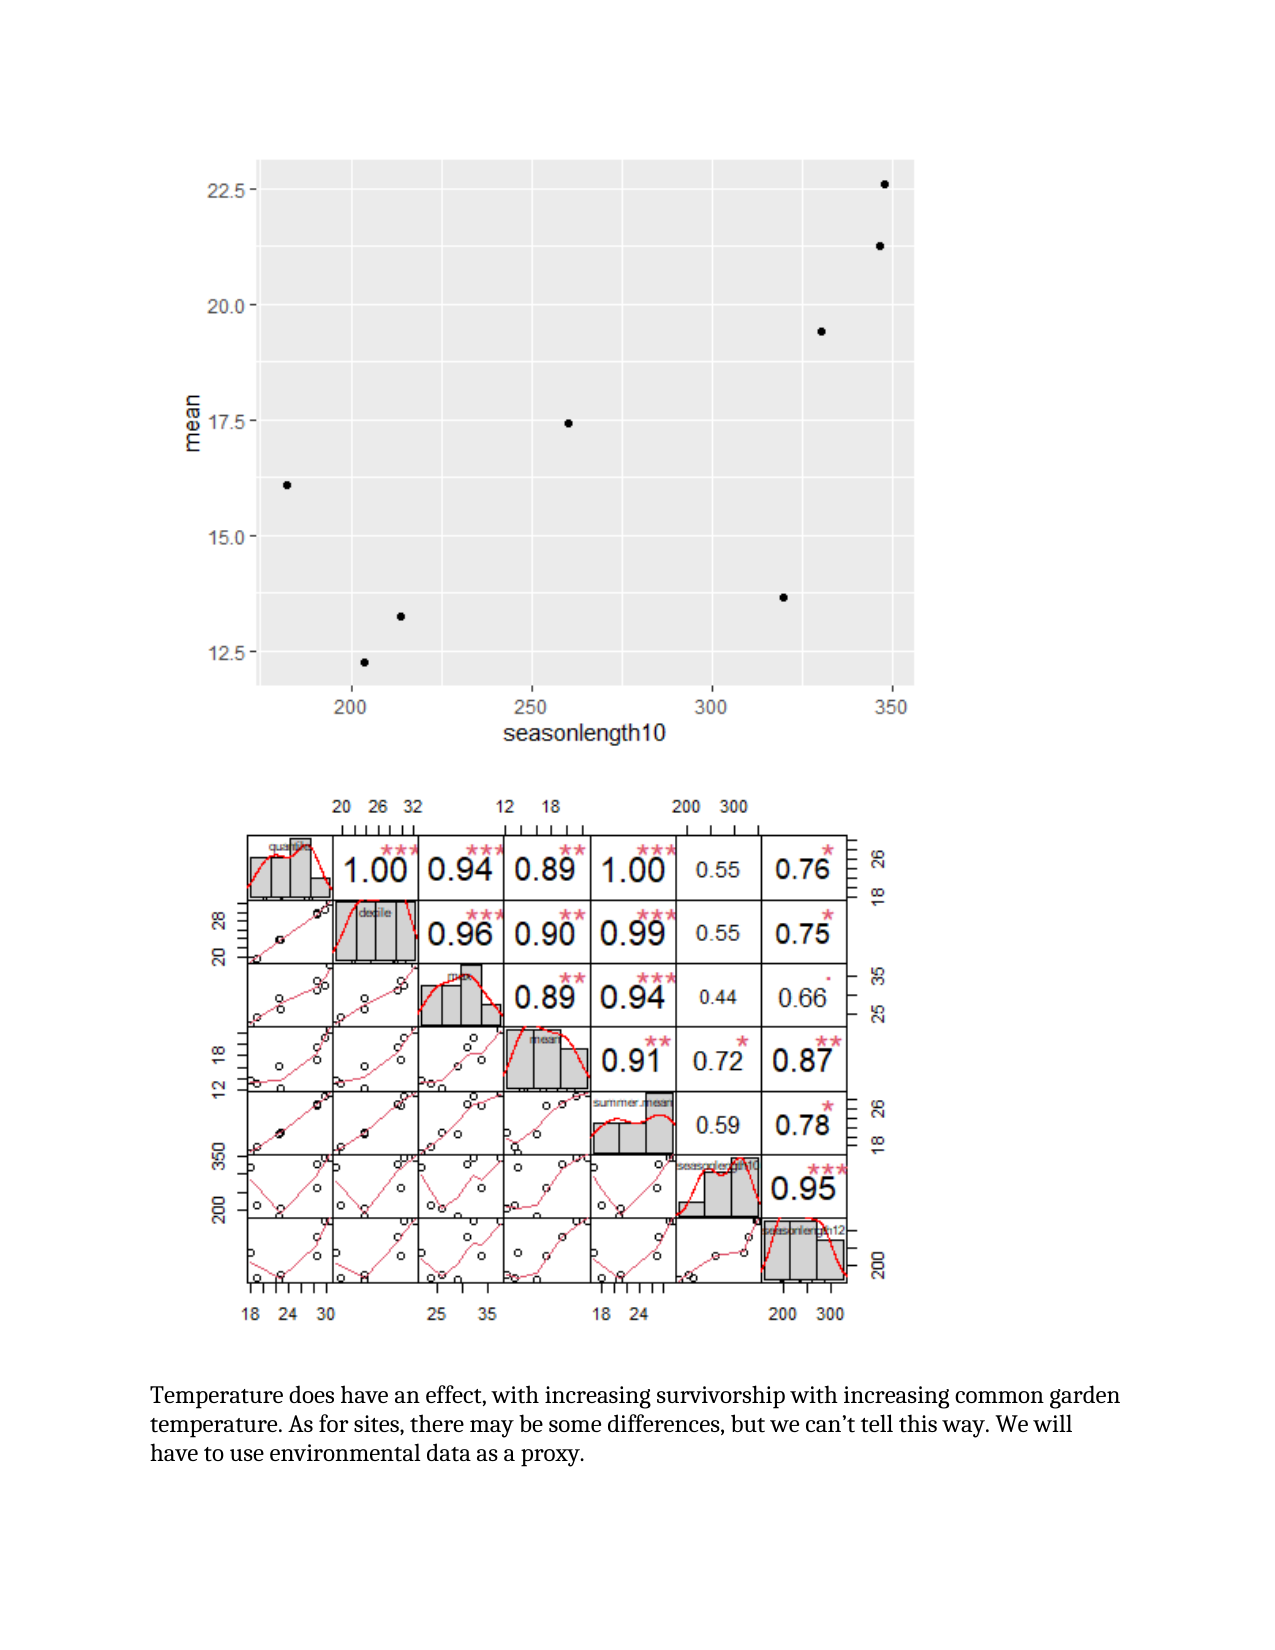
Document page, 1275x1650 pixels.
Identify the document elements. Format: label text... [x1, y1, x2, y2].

text Temperature does have an effect, with increasing survivorship with increasing common garden temperature. As for sites, there may be some differences, but we can’t tell this way. We will have to use environmental data as a proxy. [150, 1381, 1125, 1468]
picture [168, 150, 927, 1363]
